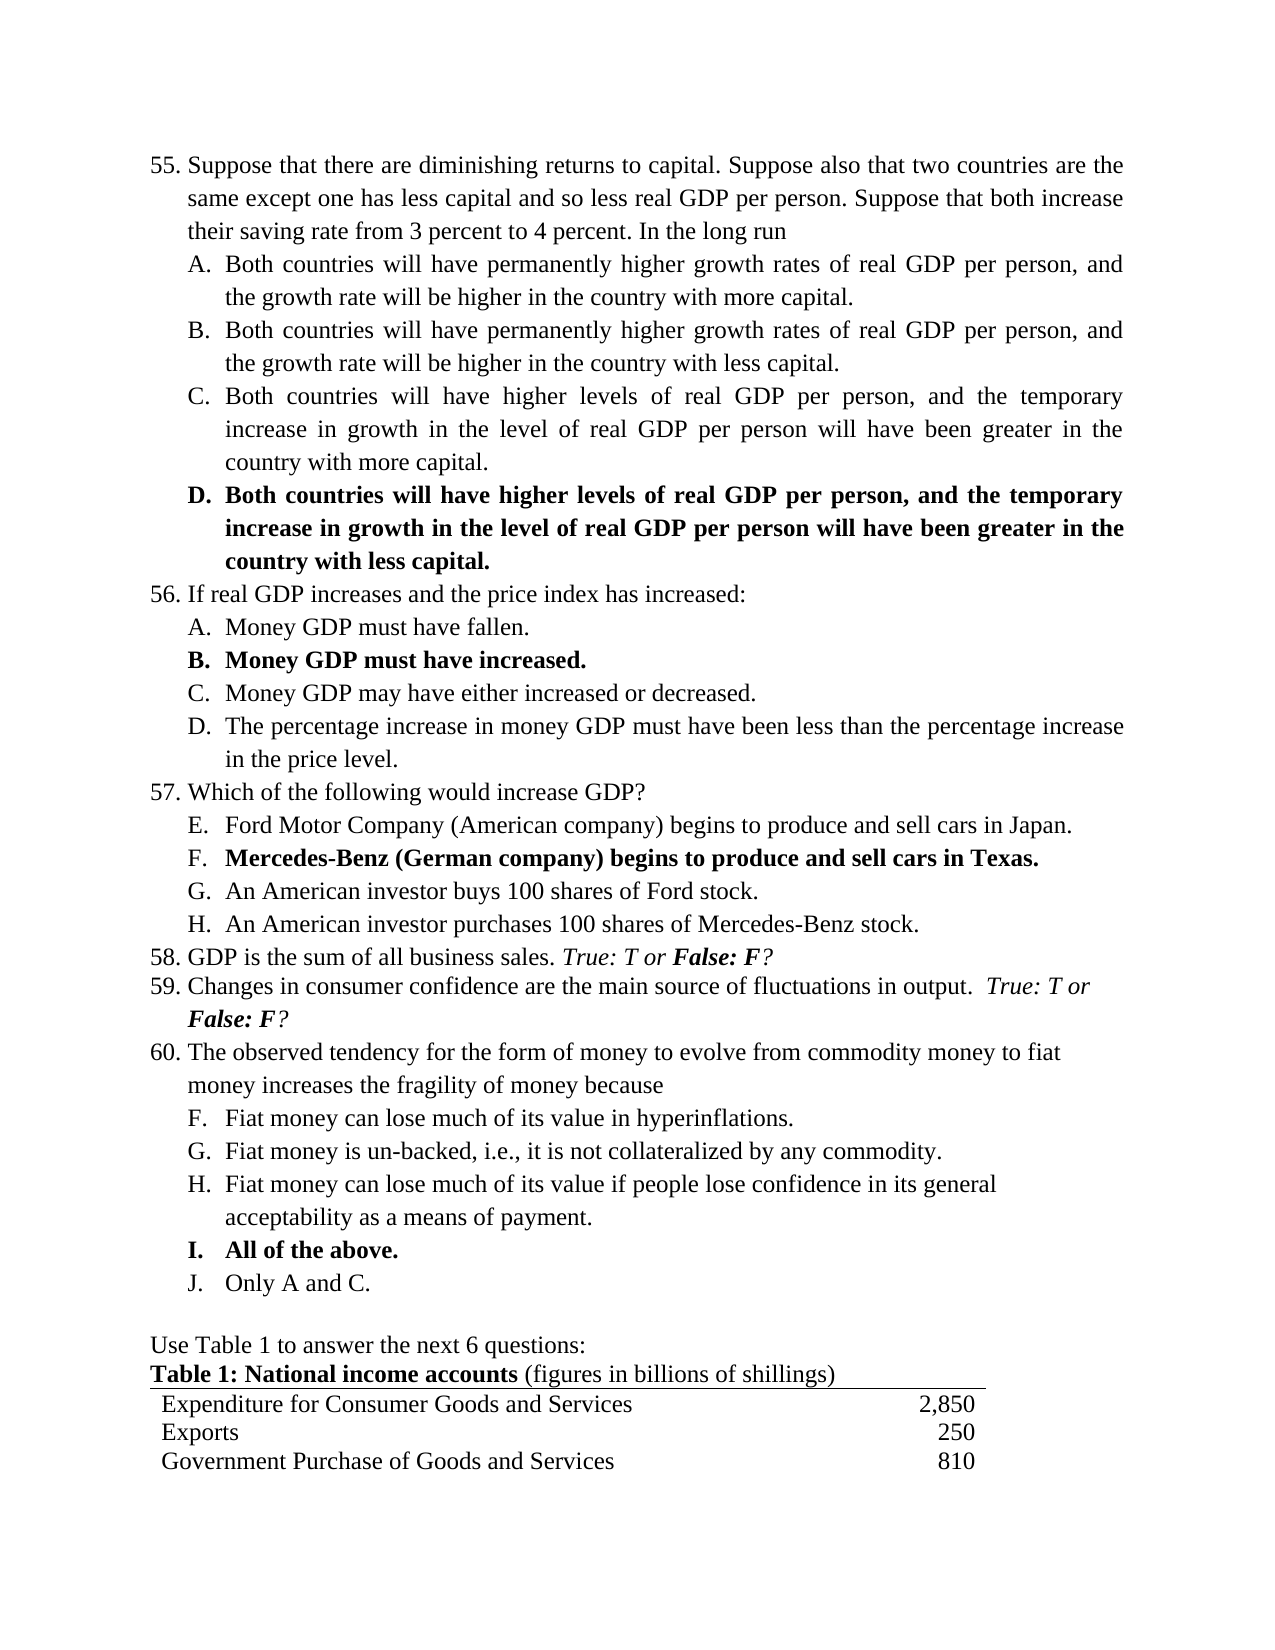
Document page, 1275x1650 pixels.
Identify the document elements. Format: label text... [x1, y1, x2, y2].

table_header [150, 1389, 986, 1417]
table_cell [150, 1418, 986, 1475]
list The percentage increase in money GDP must have been less than the percentage increase in the price level. [187, 711, 1125, 773]
list Only A and C. [187, 1268, 1125, 1297]
list Both countries will have permanently higher growth rates of real GDP per person, and the growth rate will be higher in the country with more capital. [187, 249, 1125, 311]
list Fiat money is un-backed, i.e., it is not collateralized by any commodity. [187, 1136, 1125, 1165]
list Ford Motor Company (American company) begins to produce and sell cars in Japan. [187, 810, 1125, 839]
text Use Table 1 to answer the next 6 questions: [150, 1330, 1125, 1359]
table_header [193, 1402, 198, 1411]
list An American investor purchases 100 shares of Mercedes-Benz stock. [187, 909, 1125, 938]
list Mercedes-Benz (German company) begins to produce and sell cars in Texas. [187, 843, 1125, 872]
list Fiat money can lose much of its value in hyperinflations. [187, 1103, 1125, 1132]
list Which of the following would increase GDP? [150, 777, 1125, 806]
list Money GDP must have increased. [187, 645, 1125, 674]
list Both countries will have higher levels of real GDP per person, and the temporary increase in growth in the level of real GDP per person will have been greater in the country with less capital. [187, 480, 1125, 575]
list GDP is the sum of all business sales. True: T or False: F? [150, 942, 1125, 971]
list Money GDP must have fallen. [187, 612, 1125, 641]
list If real GDP increases and the price index has increased: [150, 579, 1125, 608]
text Table 1: National income accounts (figures in billions of shillings) [150, 1359, 1125, 1388]
list An American investor buys 100 shares of Ford stock. [187, 876, 1125, 905]
list Fiat money can lose much of its value if people lose confidence in its general acceptability as a means of payment. [187, 1169, 1125, 1231]
list Suppose that there are diminishing returns to capital. Suppose also that two countries are the same except one has less capital and so less real GDP per person. Suppose that both increase their saving rate from 3 percent to 4 percent. In the long run [150, 150, 1125, 245]
list Changes in consumer confidence are the main source of fluctuations in output. True: T or False: F? [150, 971, 1125, 1033]
list Money GDP may have either increased or decreased. [187, 678, 1125, 707]
list Both countries will have permanently higher growth rates of real GDP per person, and the growth rate will be higher in the country with less capital. [187, 315, 1125, 377]
list The observed tendency for the form of money to evolve from commodity money to fiat money increases the fragility of money because [150, 1037, 1125, 1099]
list Both countries will have higher levels of real GDP per person, and the temporary increase in growth in the level of real GDP per person will have been greater in the country with more capital. [187, 381, 1125, 476]
list All of the above. [187, 1235, 1125, 1264]
